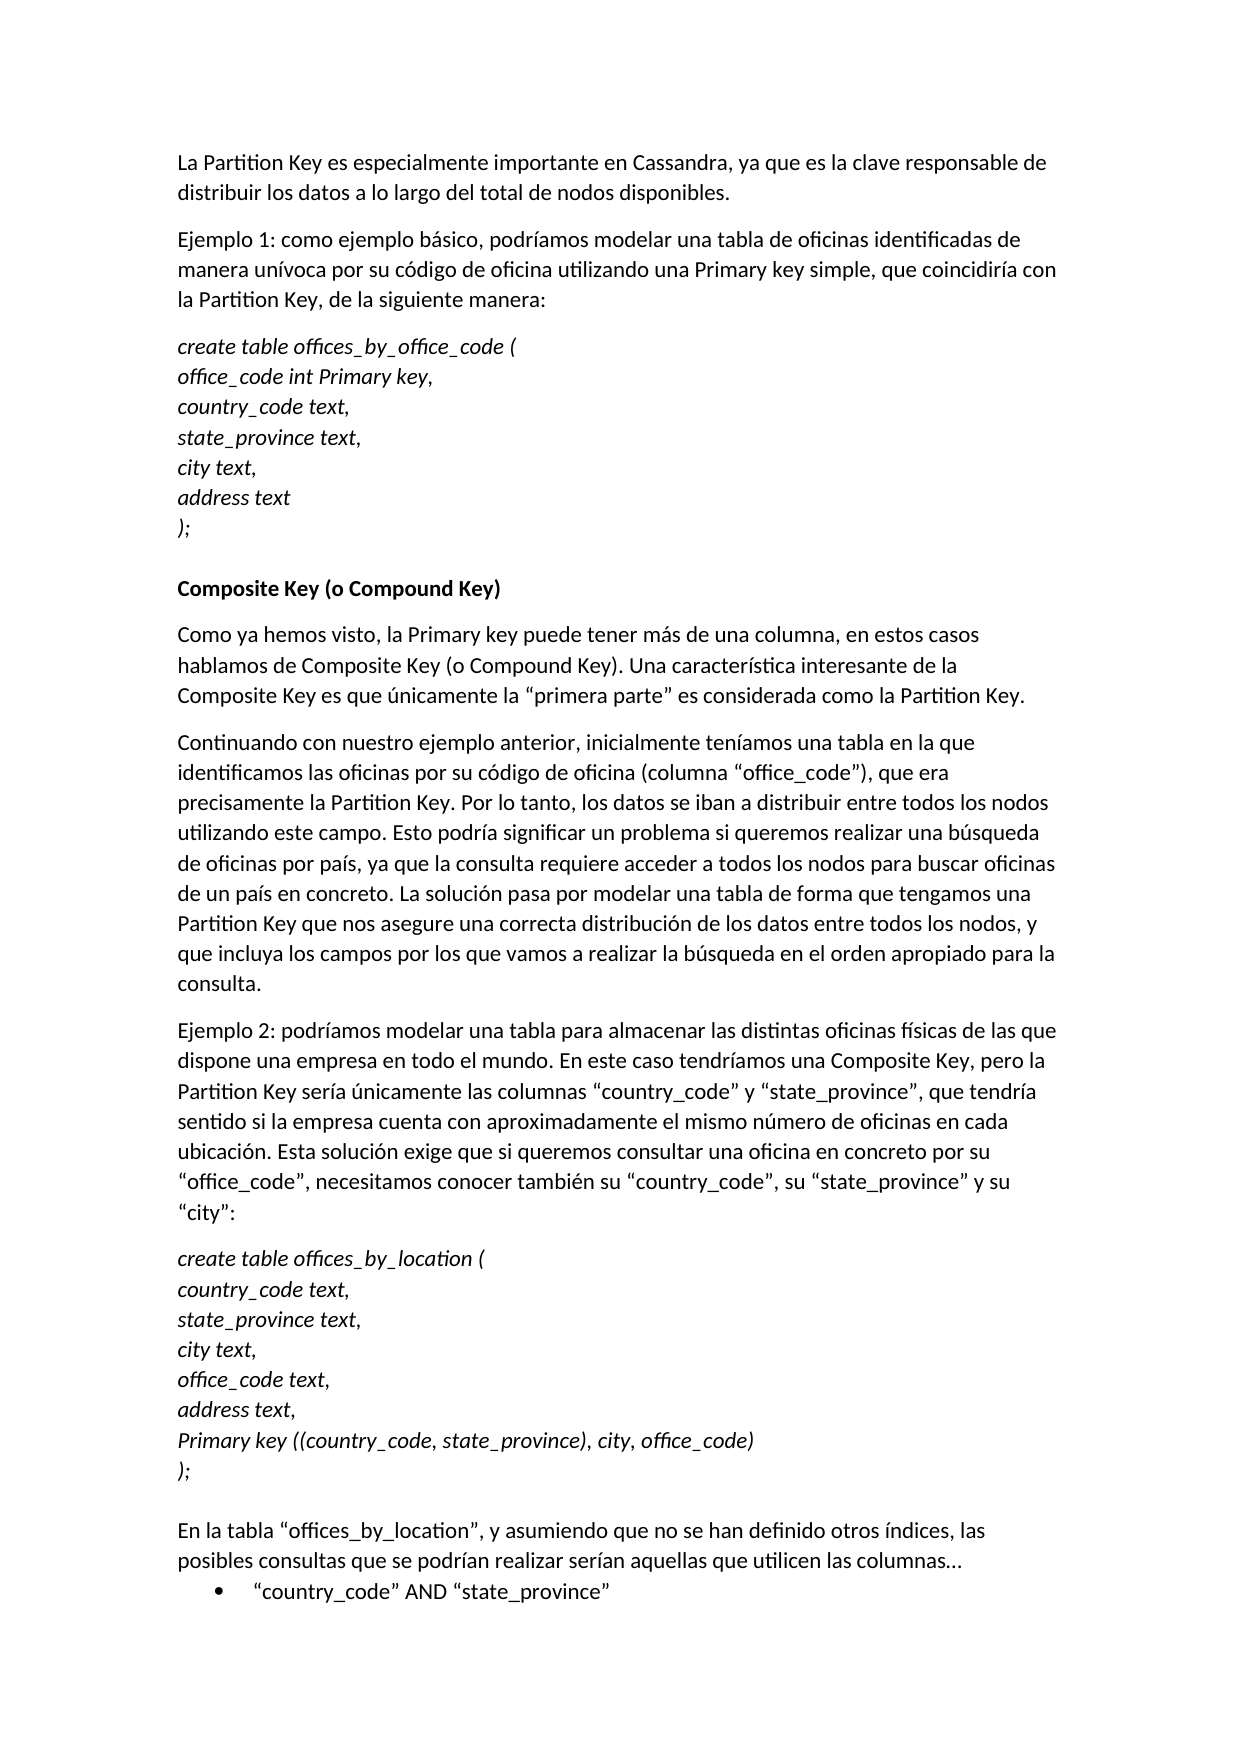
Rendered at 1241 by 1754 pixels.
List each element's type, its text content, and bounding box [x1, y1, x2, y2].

list “country_code” AND “state_province” [215, 1577, 1063, 1605]
text state_province text, [177, 1305, 1063, 1333]
text ); [177, 1456, 1063, 1484]
text ); [177, 513, 1063, 541]
text Composite Key (o Compound Key) [177, 574, 1063, 602]
text Ejemplo 2: podríamos modelar una tabla para almacenar las distintas oficinas físicas de las que dispone una empresa en todo el mundo. En este caso tendríamos una Composite Key, pero la Partition Key sería únicamente las columnas “country_code” y “state_province”, que tendría sentido si la empresa cuenta con aproximadamente el mismo número de oficinas en cada ubicación. Esta solución exige que si queremos consultar una oficina en concreto por su “office_code”, necesitamos conocer también su “country_code”, su “state_province” y su “city”: [177, 1016, 1063, 1226]
text country_code text, [177, 1275, 1063, 1303]
text Como ya hemos visto, la Primary key puede tener más de una columna, en estos casos hablamos de Composite Key (o Compound Key). Una característica interesante de la Composite Key es que únicamente la “primera parte” es considerada como la Partition Key. [177, 621, 1063, 709]
text La Partition Key es especialmente importante en Cassandra, ya que es la clave responsable de distribuir los datos a lo largo del total de nodos disponibles. [177, 148, 1063, 206]
text office_code text, [177, 1365, 1063, 1393]
text address text [177, 483, 1063, 511]
text office_code int Primary key, [177, 362, 1063, 390]
text city text, [177, 1335, 1063, 1363]
text En la tabla “offices_by_location”, y asumiendo que no se han definido otros índices, las posibles consultas que se podrían realizar serían aquellas que utilicen las columnas… [177, 1516, 1063, 1574]
text create table offices_by_office_code ( [177, 332, 1063, 360]
text state_province text, [177, 423, 1063, 451]
text country_code text, [177, 392, 1063, 420]
text create table offices_by_location ( [177, 1244, 1063, 1272]
text city text, [177, 453, 1063, 481]
text Ejemplo 1: como ejemplo básico, podríamos modelar una tabla de oficinas identificadas de manera unívoca por su código de oficina utilizando una Primary key simple, que coincidiría con la Partition Key, de la siguiente manera: [177, 225, 1063, 313]
text Continuando con nuestro ejemplo anterior, inicialmente teníamos una tabla en la que identificamos las oficinas por su código de oficina (columna “office_code”), que era precisamente la Partition Key. Por lo tanto, los datos se iban a distribuir entre todos los nodos utilizando este campo. Esto podría significar un problema si queremos realizar una búsqueda de oficinas por país, ya que la consulta requiere acceder a todos los nodos para buscar oficinas de un país en concreto. La solución pasa por modelar una tabla de forma que tengamos una Partition Key que nos asegure una correcta distribución de los datos entre todos los nodos, y que incluya los campos por los que vamos a realizar la búsqueda en el orden apropiado para la consulta. [177, 728, 1063, 997]
text Primary key ((country_code, state_province), city, office_code) [177, 1426, 1063, 1454]
text address text, [177, 1396, 1063, 1423]
